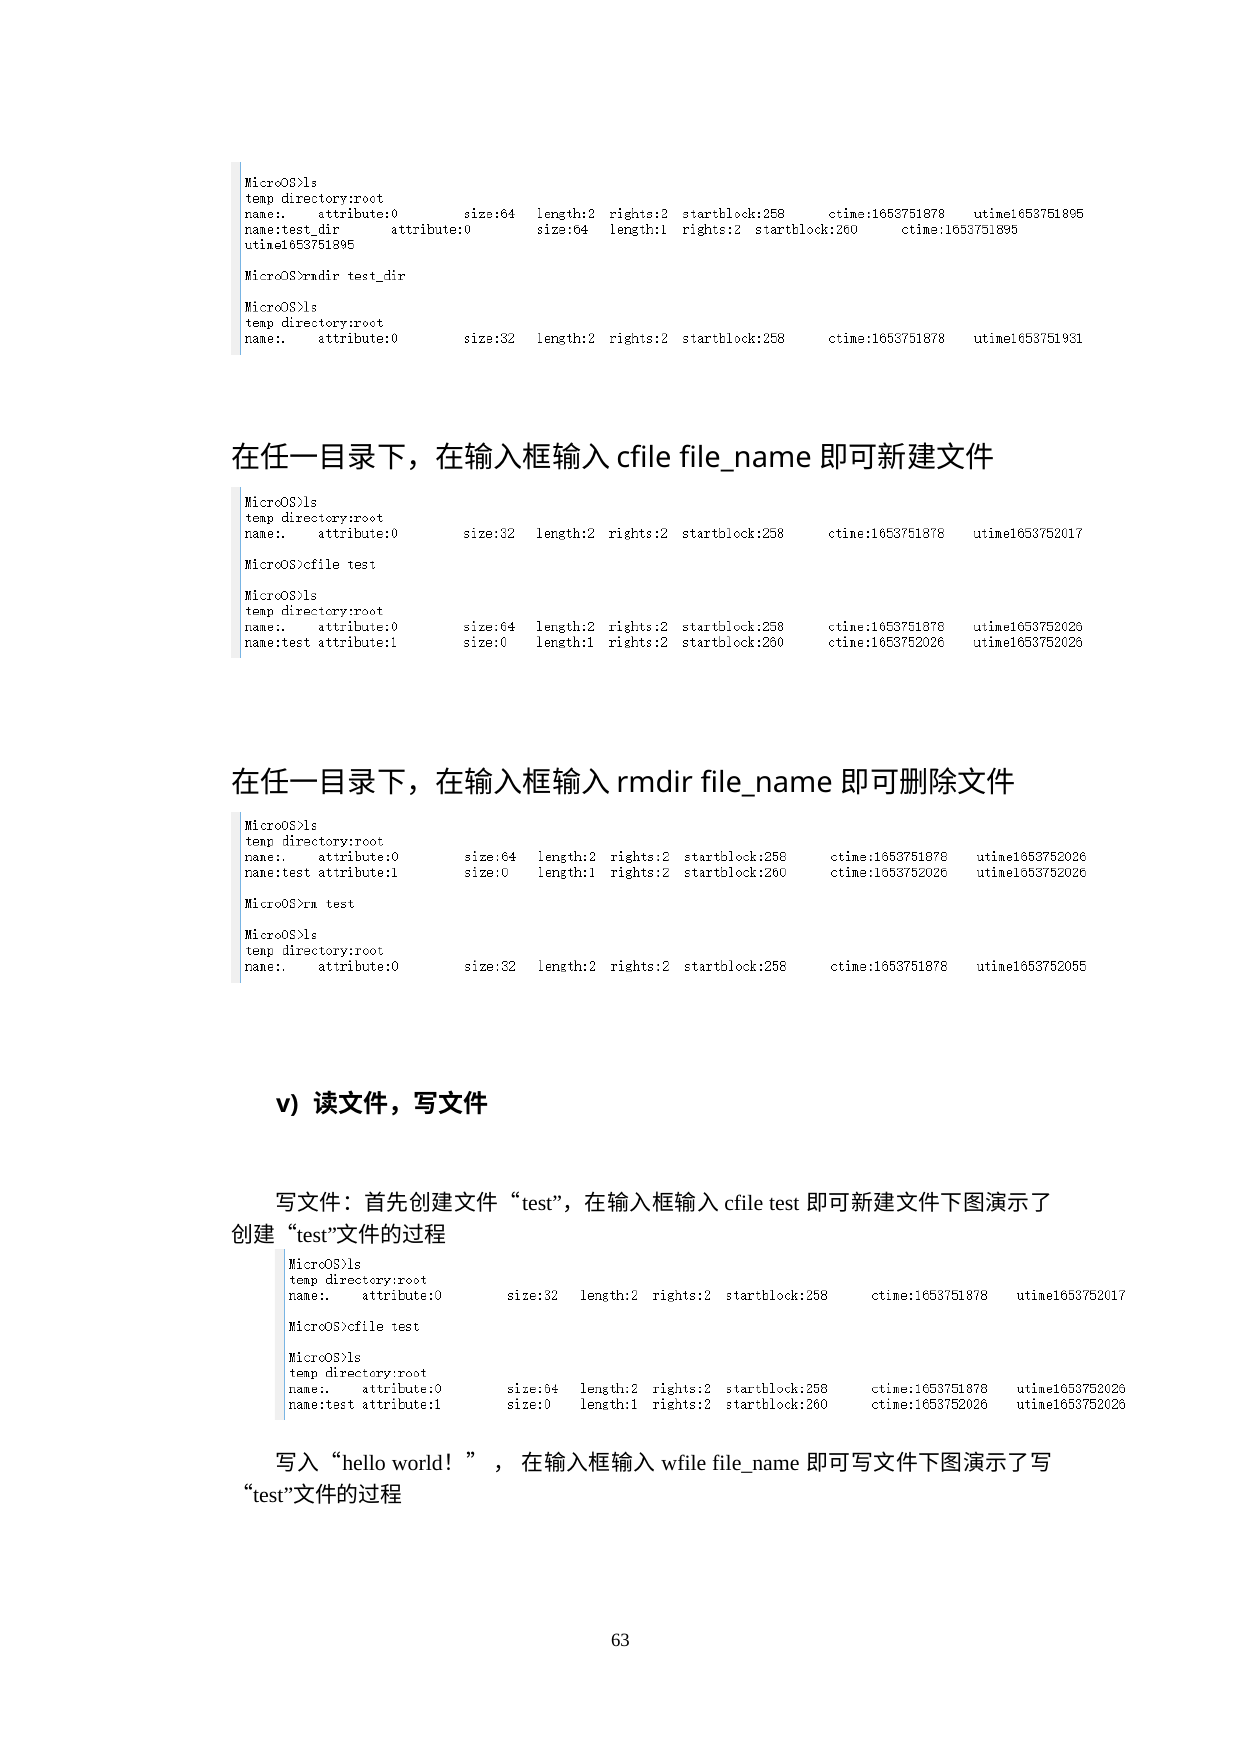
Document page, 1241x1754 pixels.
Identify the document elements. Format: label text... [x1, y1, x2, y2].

picture [274, 1249, 1140, 1420]
text 写文件：首先创建文件“test”，在输入框输入cfile test 即可新建文件下图演示了创建“test”文件的过程 [231, 1184, 1053, 1249]
text 在任一目录下，在输入框输入cfile file_name 即可新建文件 [187, 422, 1053, 487]
text 在任一目录下，在输入框输入rmdir file_name 即可删除文件 [187, 747, 1053, 812]
picture [231, 487, 1097, 658]
picture [231, 162, 1096, 355]
subtitle 读文件，写文件 [276, 1069, 1053, 1134]
picture [231, 812, 1095, 983]
text 写入“hello world！” ， 在输入框输入wfile file_name 即可写文件下图演示了写“test”文件的过程 [231, 1444, 1053, 1509]
